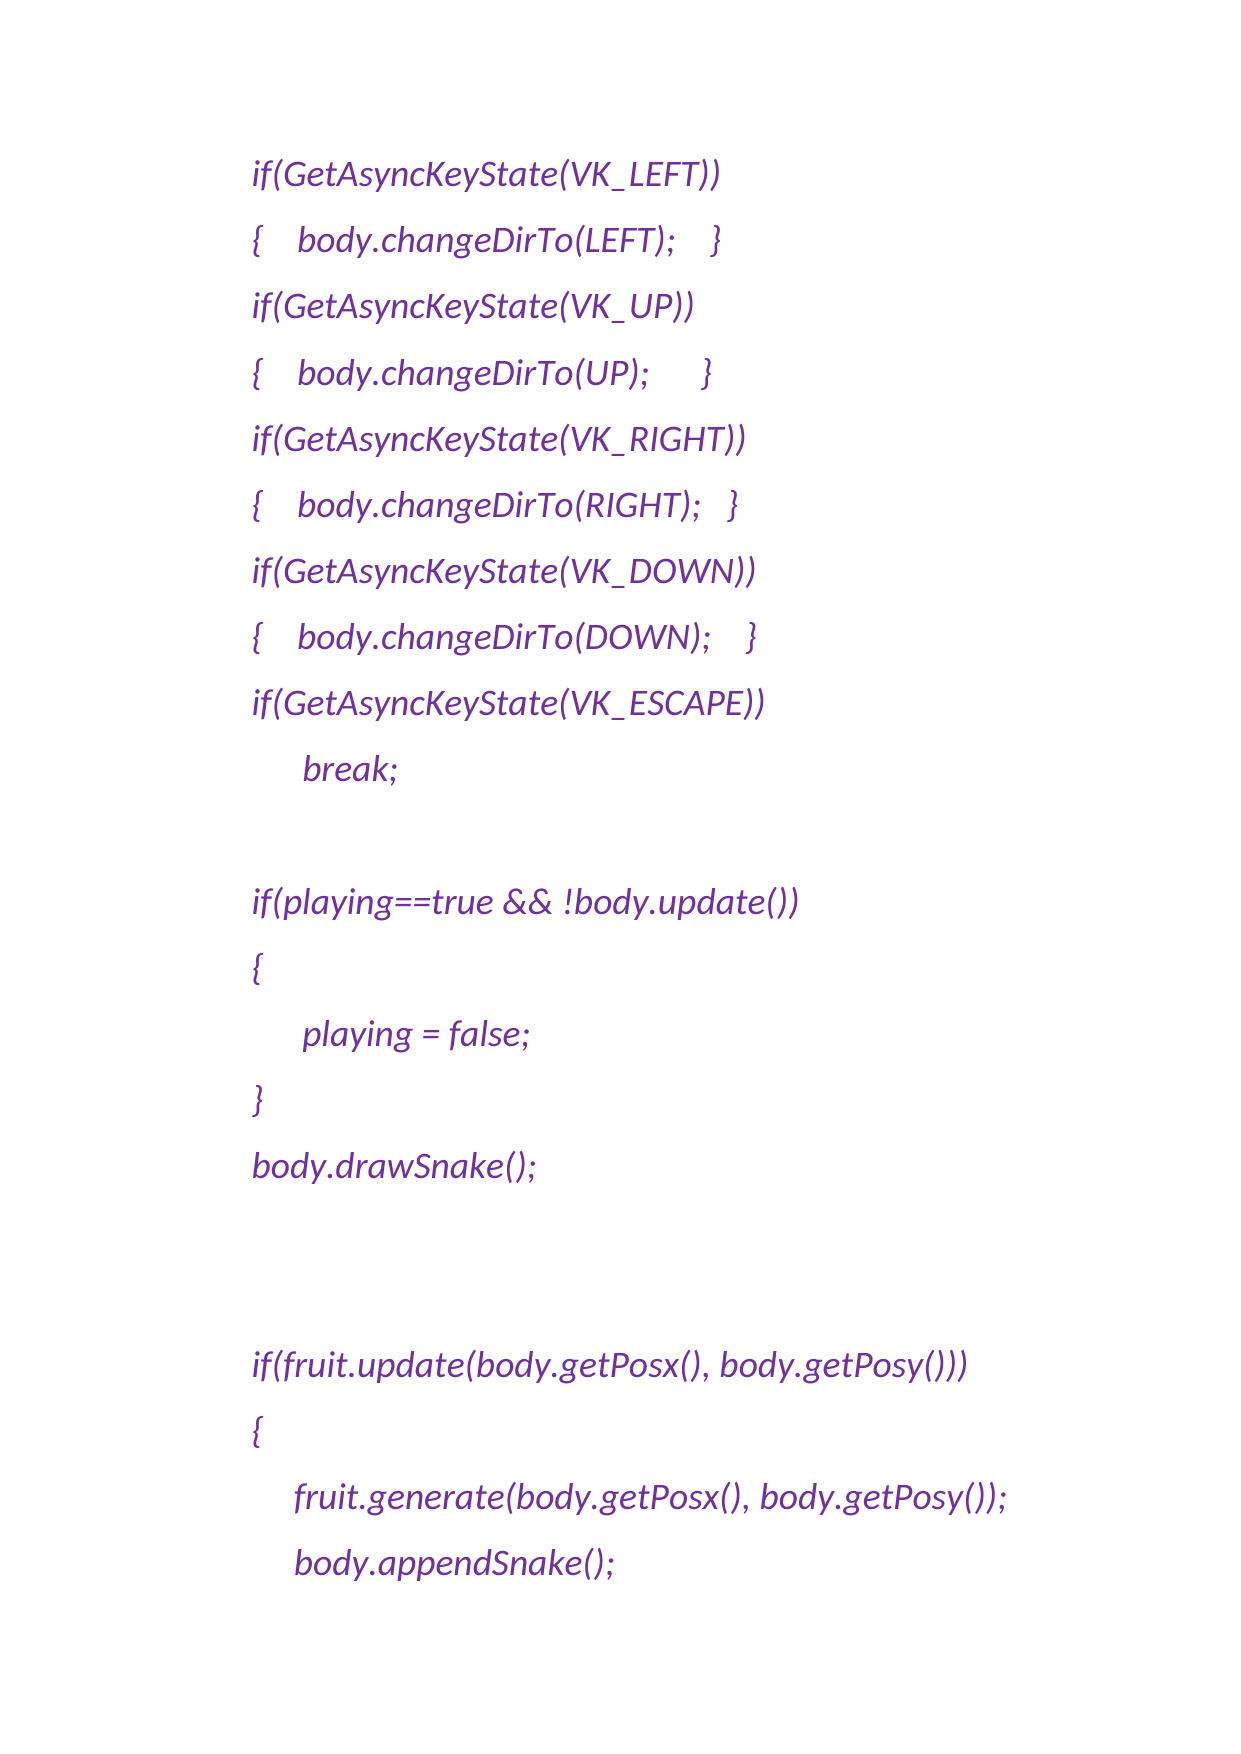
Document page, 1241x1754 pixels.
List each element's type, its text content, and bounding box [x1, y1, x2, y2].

text playing = false; [150, 1010, 1090, 1056]
text if(GetAsyncKeyState(VK_RIGHT)) [150, 414, 1090, 460]
text { [150, 1407, 1090, 1453]
text { body.changeDirTo(RIGHT); } [150, 481, 1090, 527]
text if(GetAsyncKeyState(VK_ESCAPE)) [150, 679, 1090, 725]
text if(playing==true && !body.update()) [150, 878, 1090, 923]
text if(fruit.update(body.getPosx(), body.getPosy())) [150, 1341, 1090, 1386]
text if(GetAsyncKeyState(VK_UP)) [150, 282, 1090, 328]
text body.appendSnake(); [150, 1539, 1090, 1585]
text fruit.generate(body.getPosx(), body.getPosy()); [150, 1473, 1090, 1519]
text body.drawSnake(); [150, 1142, 1090, 1188]
text { body.changeDirTo(UP); } [150, 348, 1090, 394]
text if(GetAsyncKeyState(VK_LEFT)) [150, 150, 1090, 196]
text } [150, 1076, 1090, 1122]
text { [150, 944, 1090, 989]
text { body.changeDirTo(LEFT); } [150, 216, 1090, 262]
text { body.changeDirTo(DOWN); } [150, 613, 1090, 659]
text if(GetAsyncKeyState(VK_DOWN)) [150, 547, 1090, 593]
text break; [150, 745, 1090, 791]
